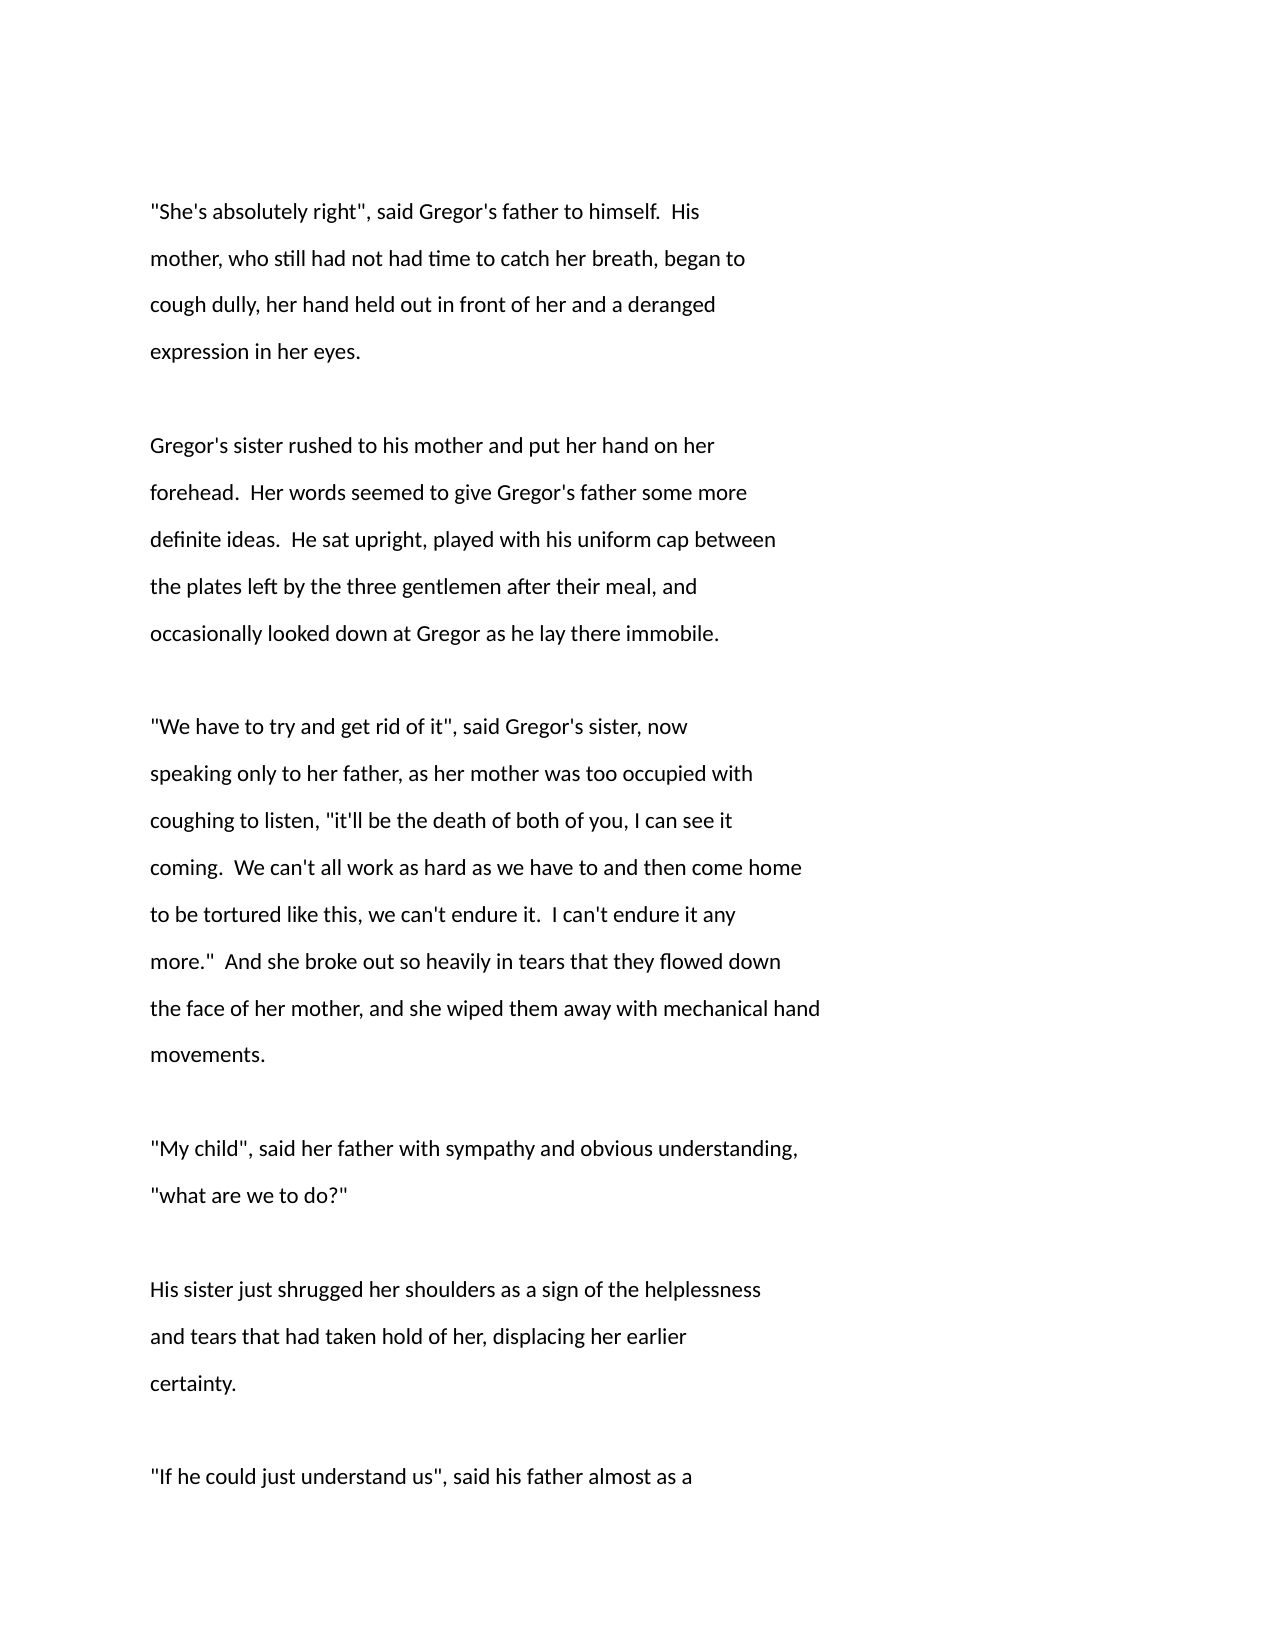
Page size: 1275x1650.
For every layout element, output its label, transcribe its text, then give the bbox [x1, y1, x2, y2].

text coughing to listen, "it'll be the death of both of you, I can see it [150, 806, 1125, 834]
text "If he could just understand us", said his father almost as a [150, 1462, 1125, 1491]
text the face of her mother, and she wiped them away with mechanical hand [150, 994, 1125, 1022]
text to be tortured like this, we can't endure it. I can't endure it any [150, 900, 1125, 928]
text more." And she broke out so heavily in tears that they flowed down [150, 947, 1125, 975]
text "She's absolutely right", said Gregor's father to himself. His [150, 197, 1125, 225]
text mother, who still had not had time to catch her breath, began to [150, 244, 1125, 272]
text and tears that had taken hold of her, displacing her earlier [150, 1322, 1125, 1350]
text Gregor's sister rushed to his mother and put her hand on her [150, 431, 1125, 459]
text His sister just shrugged her shoulders as a sign of the helplessness [150, 1275, 1125, 1303]
text cough dully, her hand held out in front of her and a deranged [150, 291, 1125, 319]
text the plates left by the three gentlemen after their meal, and [150, 572, 1125, 600]
text "We have to try and get rid of it", said Gregor's sister, now [150, 712, 1125, 741]
text movements. [150, 1041, 1125, 1069]
text coming. We can't all work as hard as we have to and then come home [150, 853, 1125, 881]
text definite ideas. He sat upright, played with his uniform cap between [150, 525, 1125, 553]
text "My child", said her father with sympathy and obvious understanding, [150, 1134, 1125, 1162]
text "what are we to do?" [150, 1181, 1125, 1209]
text forehead. Her words seemed to give Gregor's father some more [150, 478, 1125, 506]
text speaking only to her father, as her mother was too occupied with [150, 759, 1125, 787]
text certainty. [150, 1369, 1125, 1397]
text expression in her eyes. [150, 337, 1125, 366]
text occasionally looked down at Gregor as he lay there immobile. [150, 619, 1125, 647]
